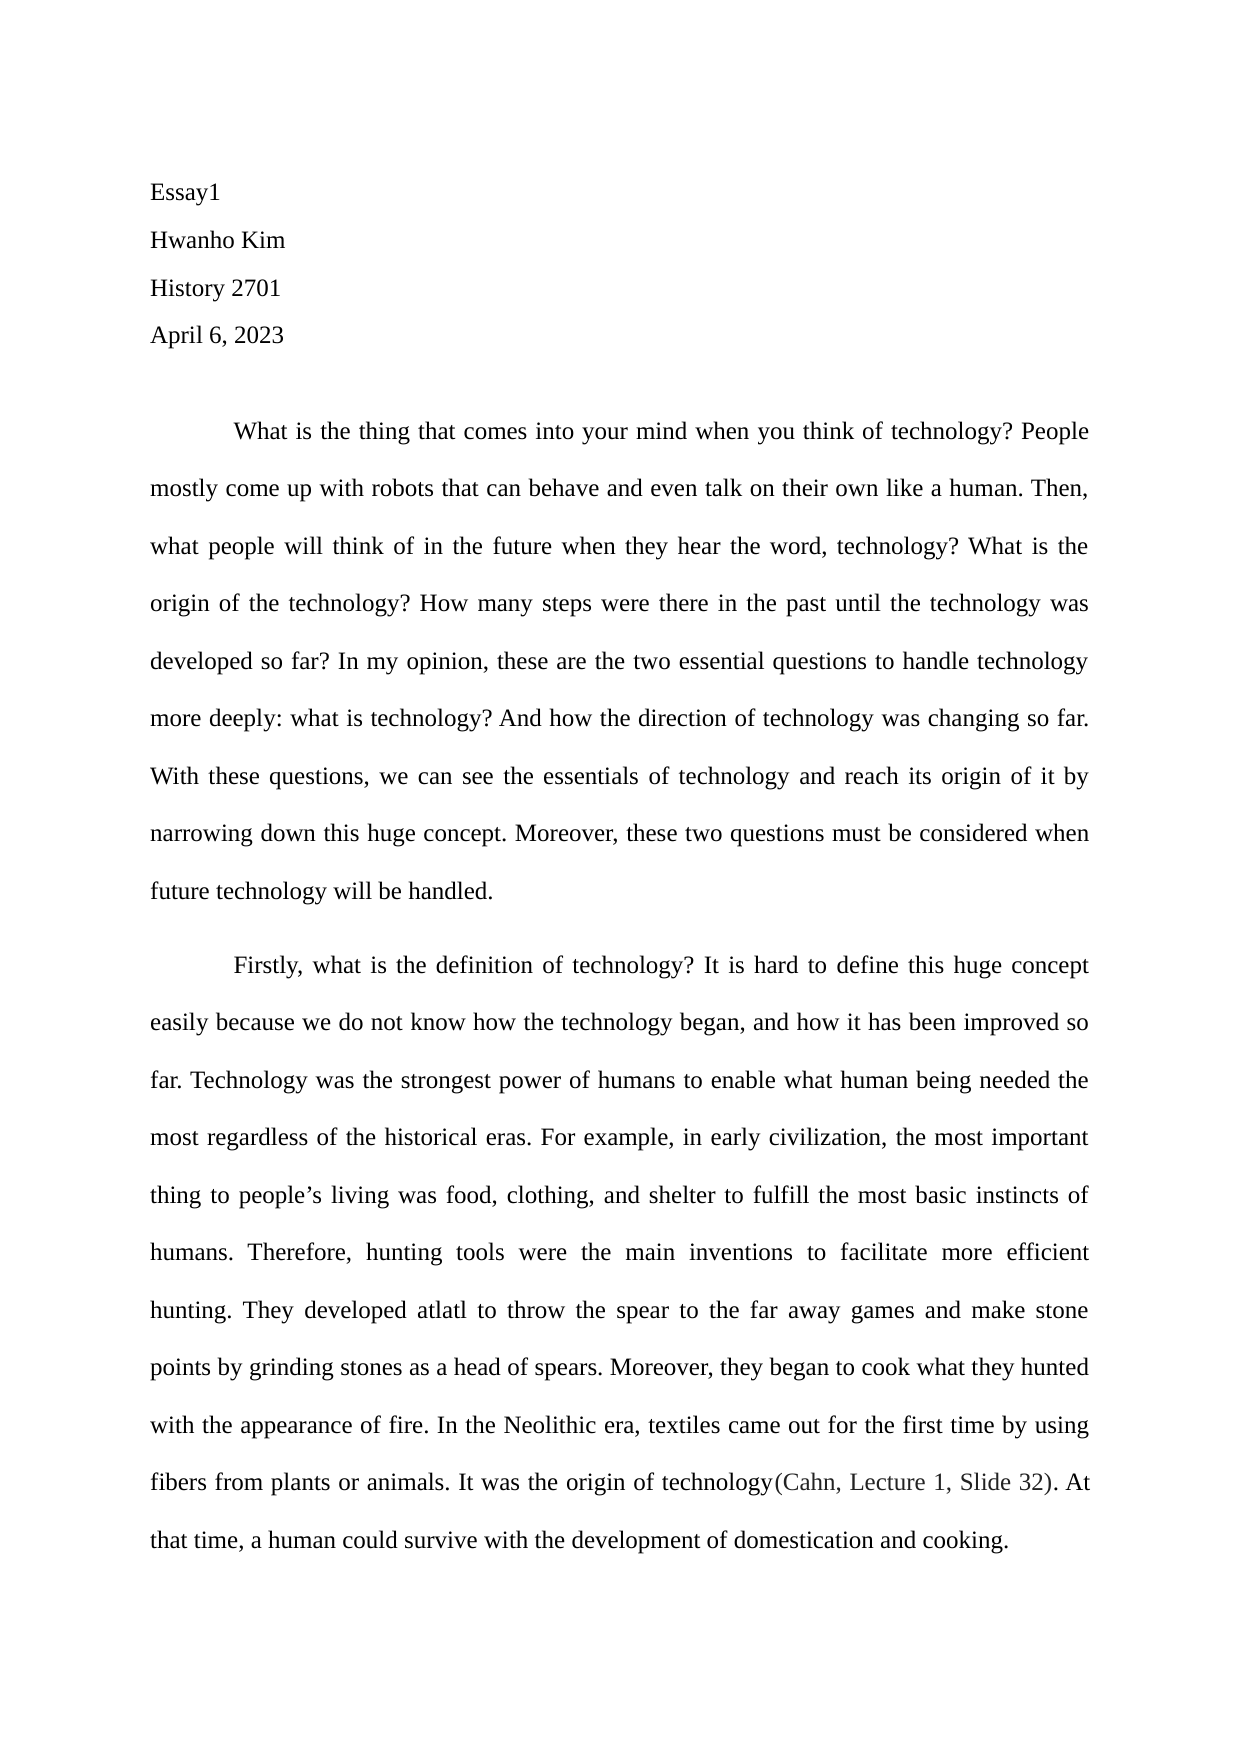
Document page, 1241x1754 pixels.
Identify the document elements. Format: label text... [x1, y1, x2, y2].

text History 2701 [150, 273, 1090, 301]
text April 6, 2023 [150, 320, 1090, 349]
text Hwanho Kim [150, 225, 1090, 254]
text Essay1 [150, 177, 1090, 206]
text What is the thing that comes into your mind when you think of technology? People mostly come up with robots that can behave and even talk on their own like a human. Then, what people will think of in the future when they hear the word, technology? What is the origin of the technology? How many steps were there in the past until the technology was developed so far? In my opinion, these are the two essential questions to handle technology more deeply: what is technology? And how the direction of technology was changing so far. With these questions, we can see the essentials of technology and reach its origin of it by narrowing down this huge concept. Moreover, these two questions must be considered when future technology will be handled. [150, 416, 1090, 904]
text Firstly, what is the definition of technology? It is hard to define this huge concept easily because we do not know how the technology began, and how it has been improved so far. Technology was the strongest power of humans to enable what human being needed the most regardless of the historical eras. For example, in early civilization, the most important thing to people’s living was food, clothing, and shelter to fulfill the most basic instincts of humans. Therefore, hunting tools were the main inventions to facilitate more efficient hunting. They developed atlatl to throw the spear to the far away games and make stone points by grinding stones as a head of spears. Moreover, they began to cook what they hunted with the appearance of fire. In the Neolithic era, textiles came out for the first time by using fibers from plants or animals. It was the origin of technology(Cahn, Lecture 1, Slide 32). At that time, a human could survive with the development of domestication and cooking. [150, 950, 1090, 1554]
